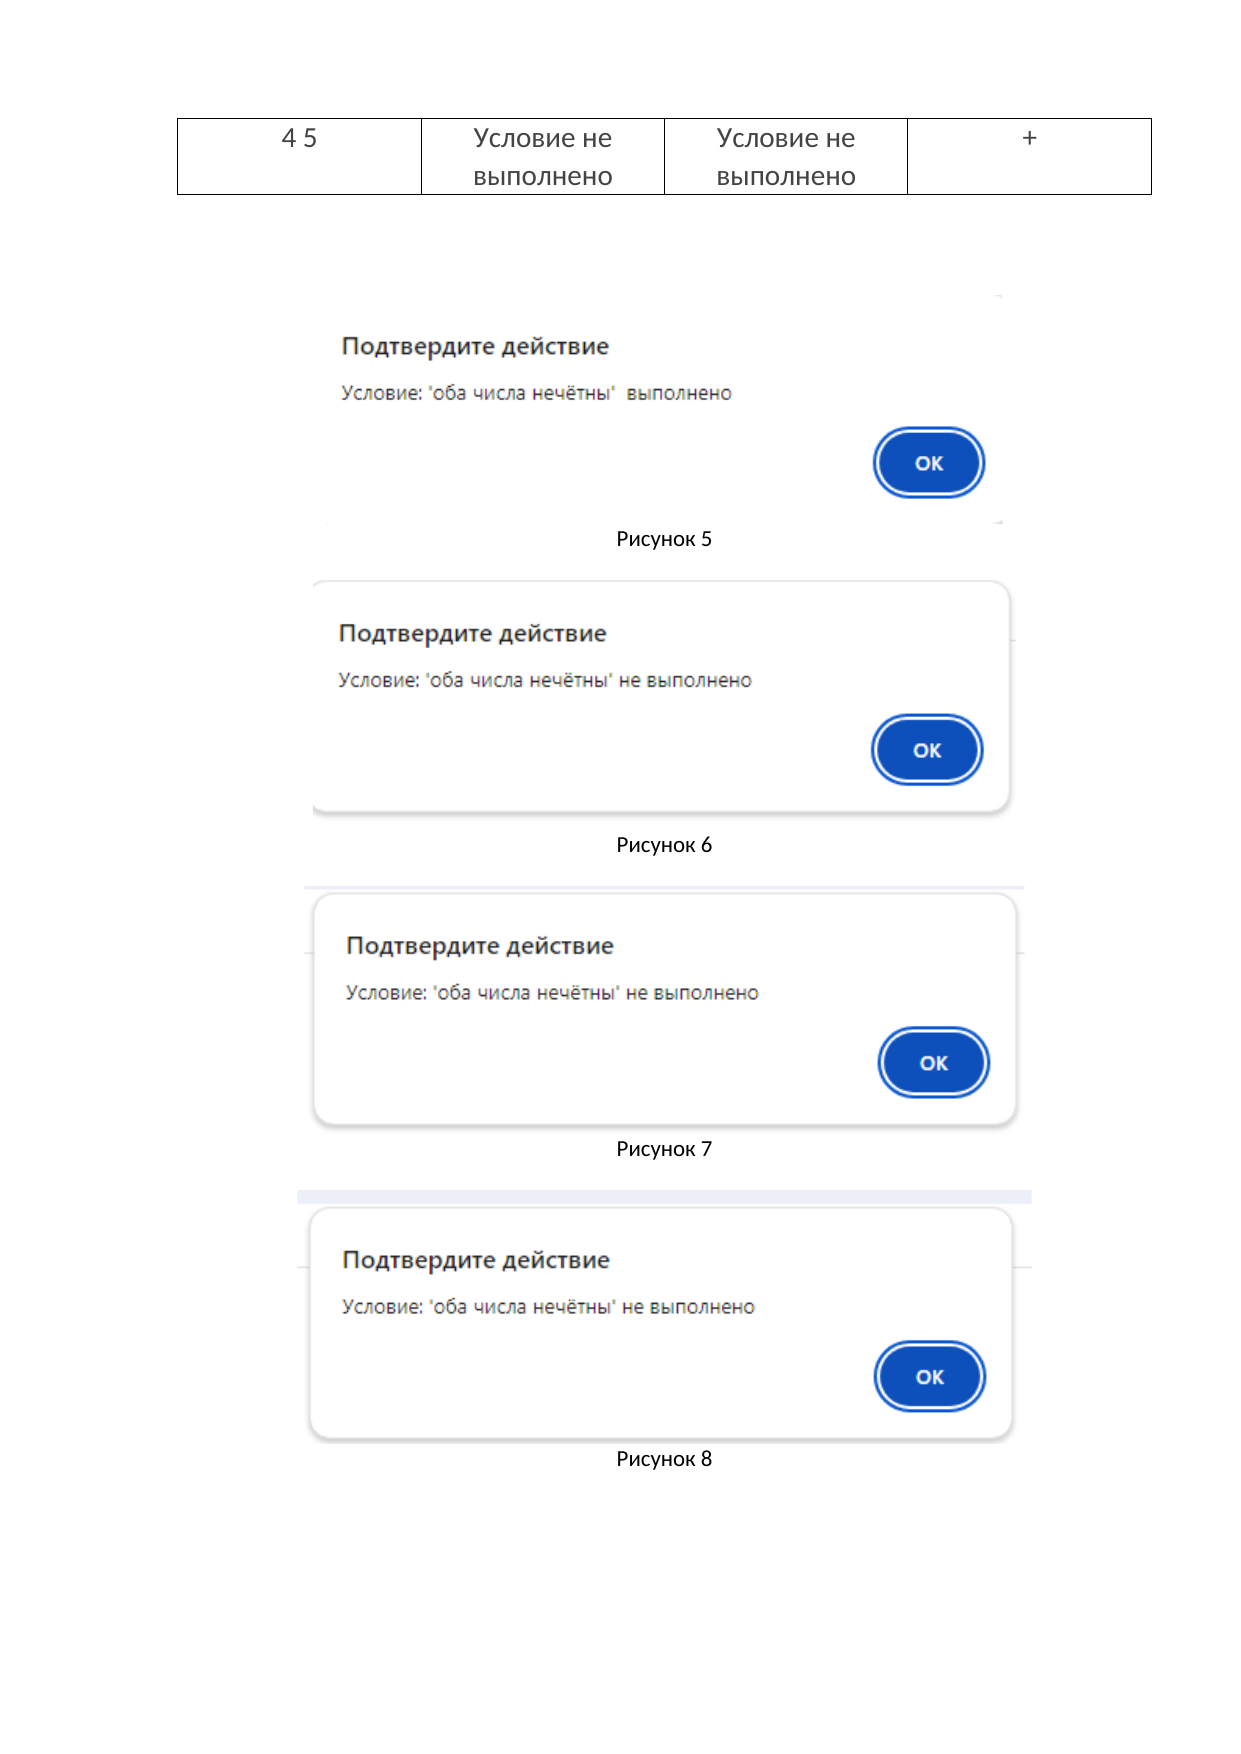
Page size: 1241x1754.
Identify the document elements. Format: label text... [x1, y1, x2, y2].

table_cell + [908, 119, 1151, 194]
table_cell Условие не выполнено [665, 119, 907, 194]
text Рисунок 5 [177, 524, 1152, 552]
text Рисунок 6 [177, 830, 1152, 858]
text Рисунок 7 [177, 1134, 1152, 1162]
picture [304, 886, 1025, 1135]
picture [326, 295, 1003, 524]
picture [297, 1190, 1032, 1444]
table_cell Условие не выполнено [422, 119, 664, 194]
table_cell 4 5 [178, 119, 421, 194]
picture [312, 580, 1017, 830]
text Рисунок 8 [177, 1444, 1152, 1472]
